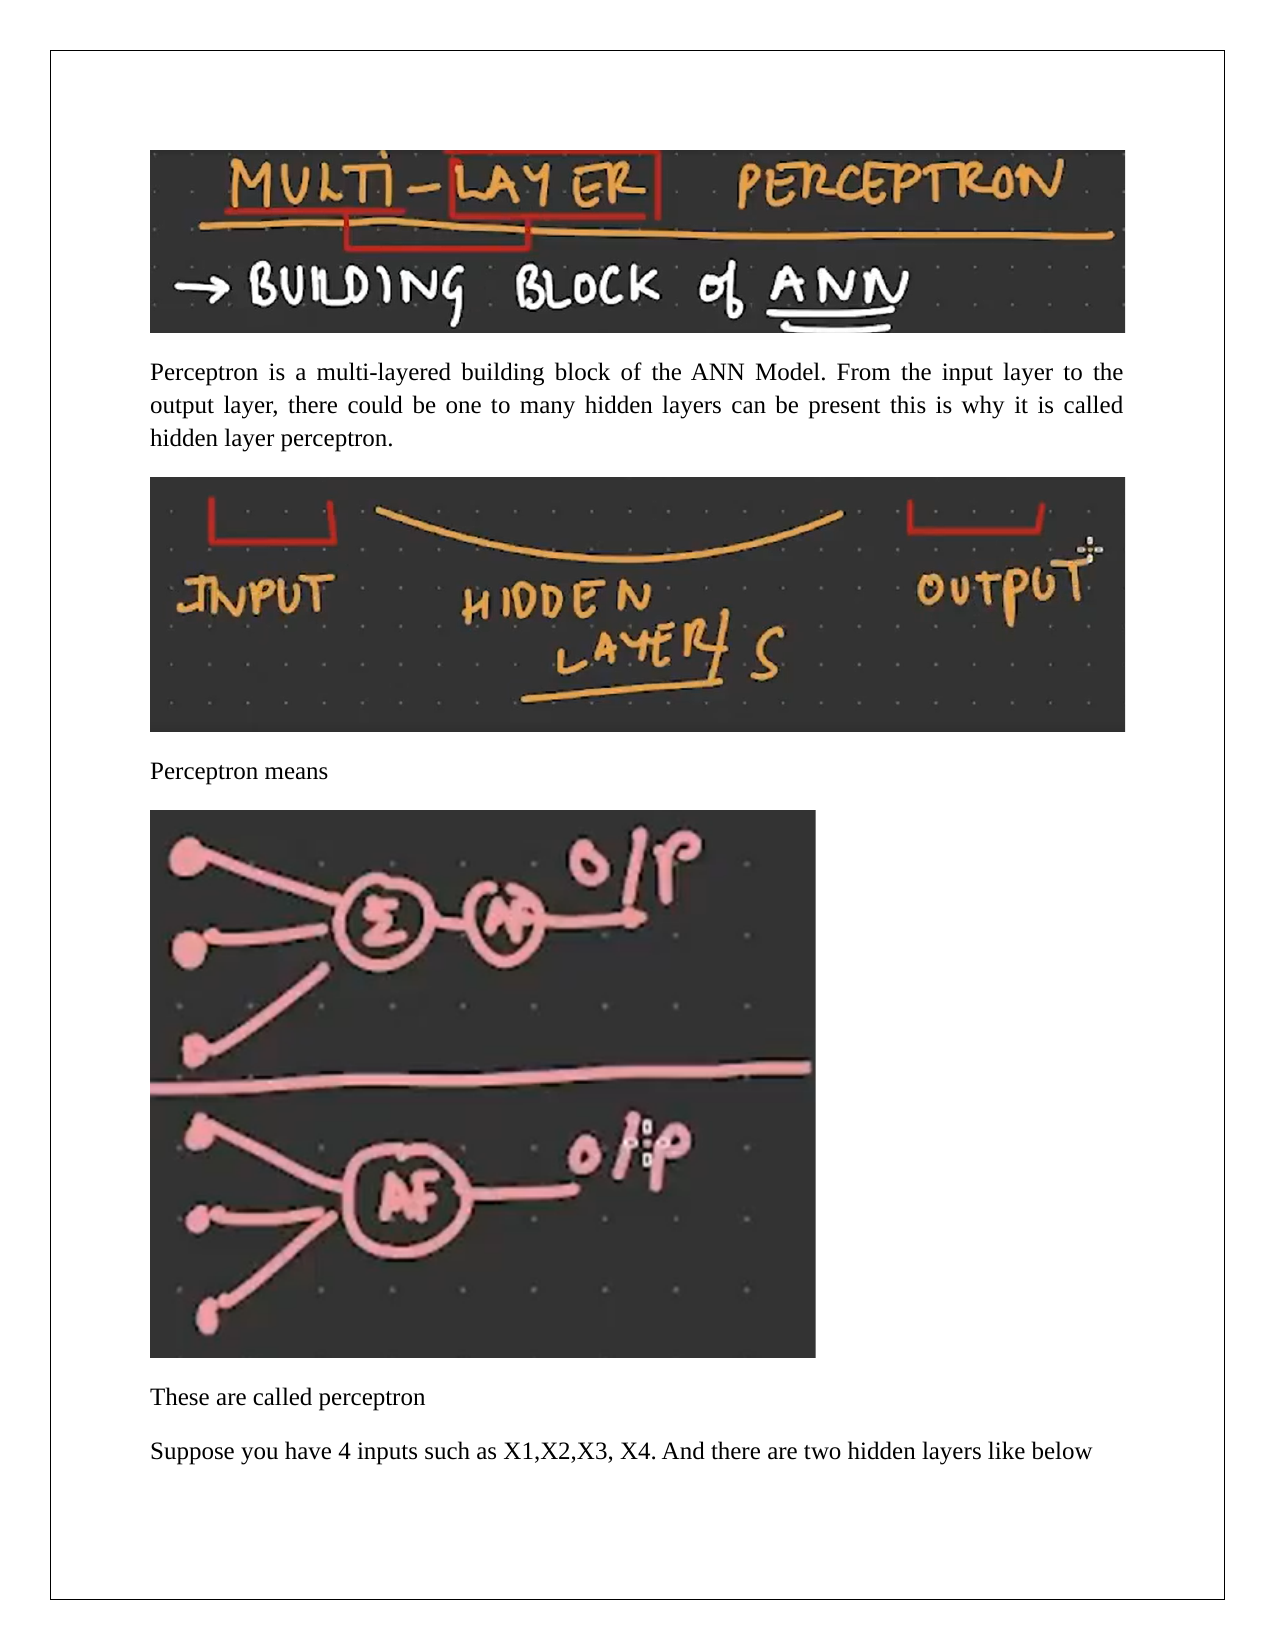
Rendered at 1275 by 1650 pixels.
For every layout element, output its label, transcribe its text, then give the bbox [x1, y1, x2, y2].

text Perceptron is a multi-layered building block of the ANN Model. From the input layer to the output layer, there could be one to many hidden layers can be present this is why it is called hidden layer perceptron. [150, 357, 1125, 452]
picture [150, 150, 1125, 333]
picture [150, 477, 1125, 732]
text These are called perceptron [150, 1382, 1125, 1411]
picture [150, 810, 816, 1358]
text Suppose you have 4 inputs such as X1,X2,X3, X4. And there are two hidden layers like below [150, 1436, 1125, 1465]
text Perceptron means [150, 756, 1125, 785]
